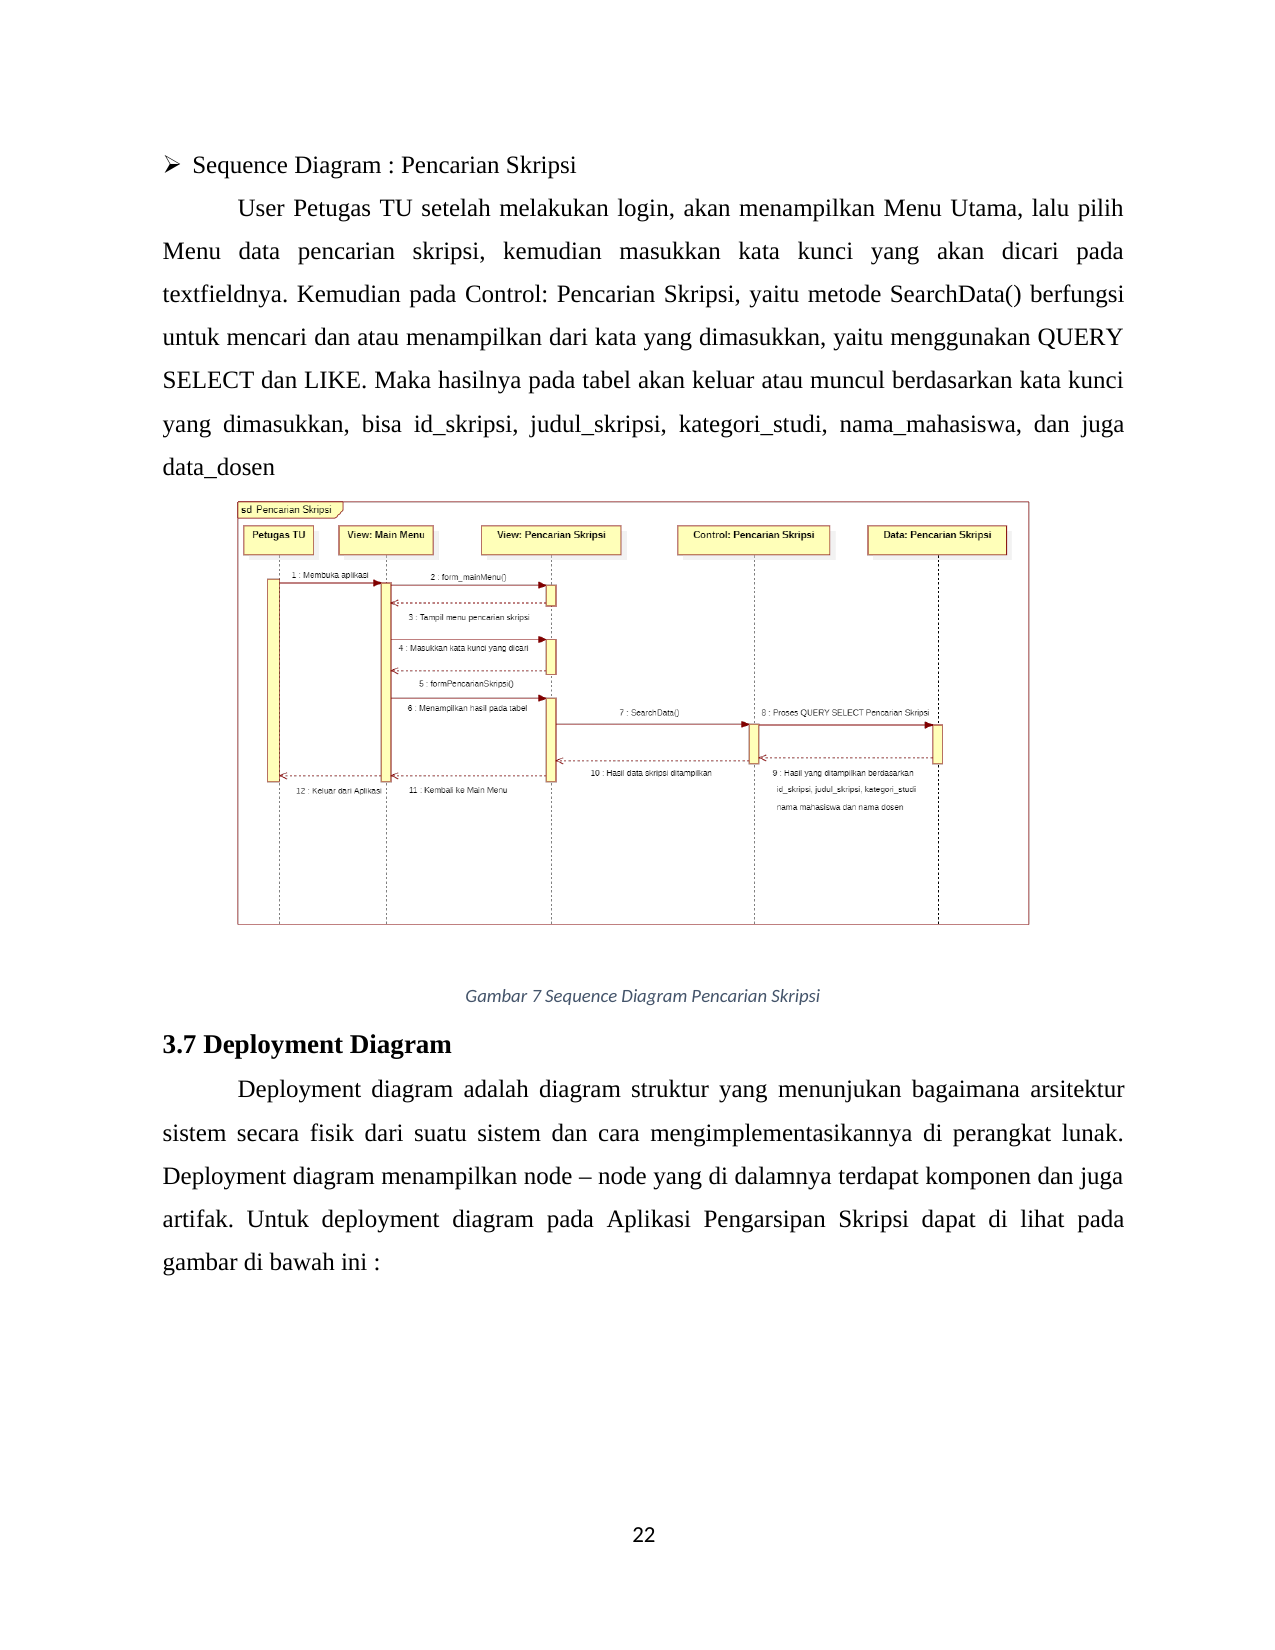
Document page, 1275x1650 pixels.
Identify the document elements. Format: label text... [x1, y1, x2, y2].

list User Petugas TU setelah melakukan login, akan menampilkan Menu Utama, lalu pilih Menu data pencarian skripsi, kemudian masukkan kata kunci yang akan dicari pada textfieldnya. Kemudian pada Control: Pencarian Skripsi, yaitu metode SearchData() berfungsi untuk mencari dan atau menampilkan dari kata yang dimasukkan, yaitu menggunakan QUERY SELECT dan LIKE. Maka hasilnya pada tabel akan keluar atau muncul berdasarkan kata kunci yang dimasukkan, bisa id_skripsi, judul_skripsi, kategori_studi, nama_mahasiswa, dan juga data_dosen [162, 193, 1125, 481]
subtitle 3.7 Deployment Diagram [162, 1028, 1125, 1059]
picture [230, 495, 1058, 954]
text Gambar 7 Sequence Diagram Pencarian Skripsi [162, 984, 1125, 1007]
list Sequence Diagram : Pencarian Skripsi [162, 150, 1125, 179]
text Deployment diagram adalah diagram struktur yang menunjukan bagaimana arsitektur sistem secara fisik dari suatu sistem dan cara mengimplementasikannya di perangkat lunak. Deployment diagram menampilkan node – node yang di dalamnya terdapat komponen dan juga artifak. Untuk deployment diagram pada Aplikasi Pengarsipan Skripsi dapat di lihat pada gambar di bawah ini : [162, 1074, 1125, 1276]
